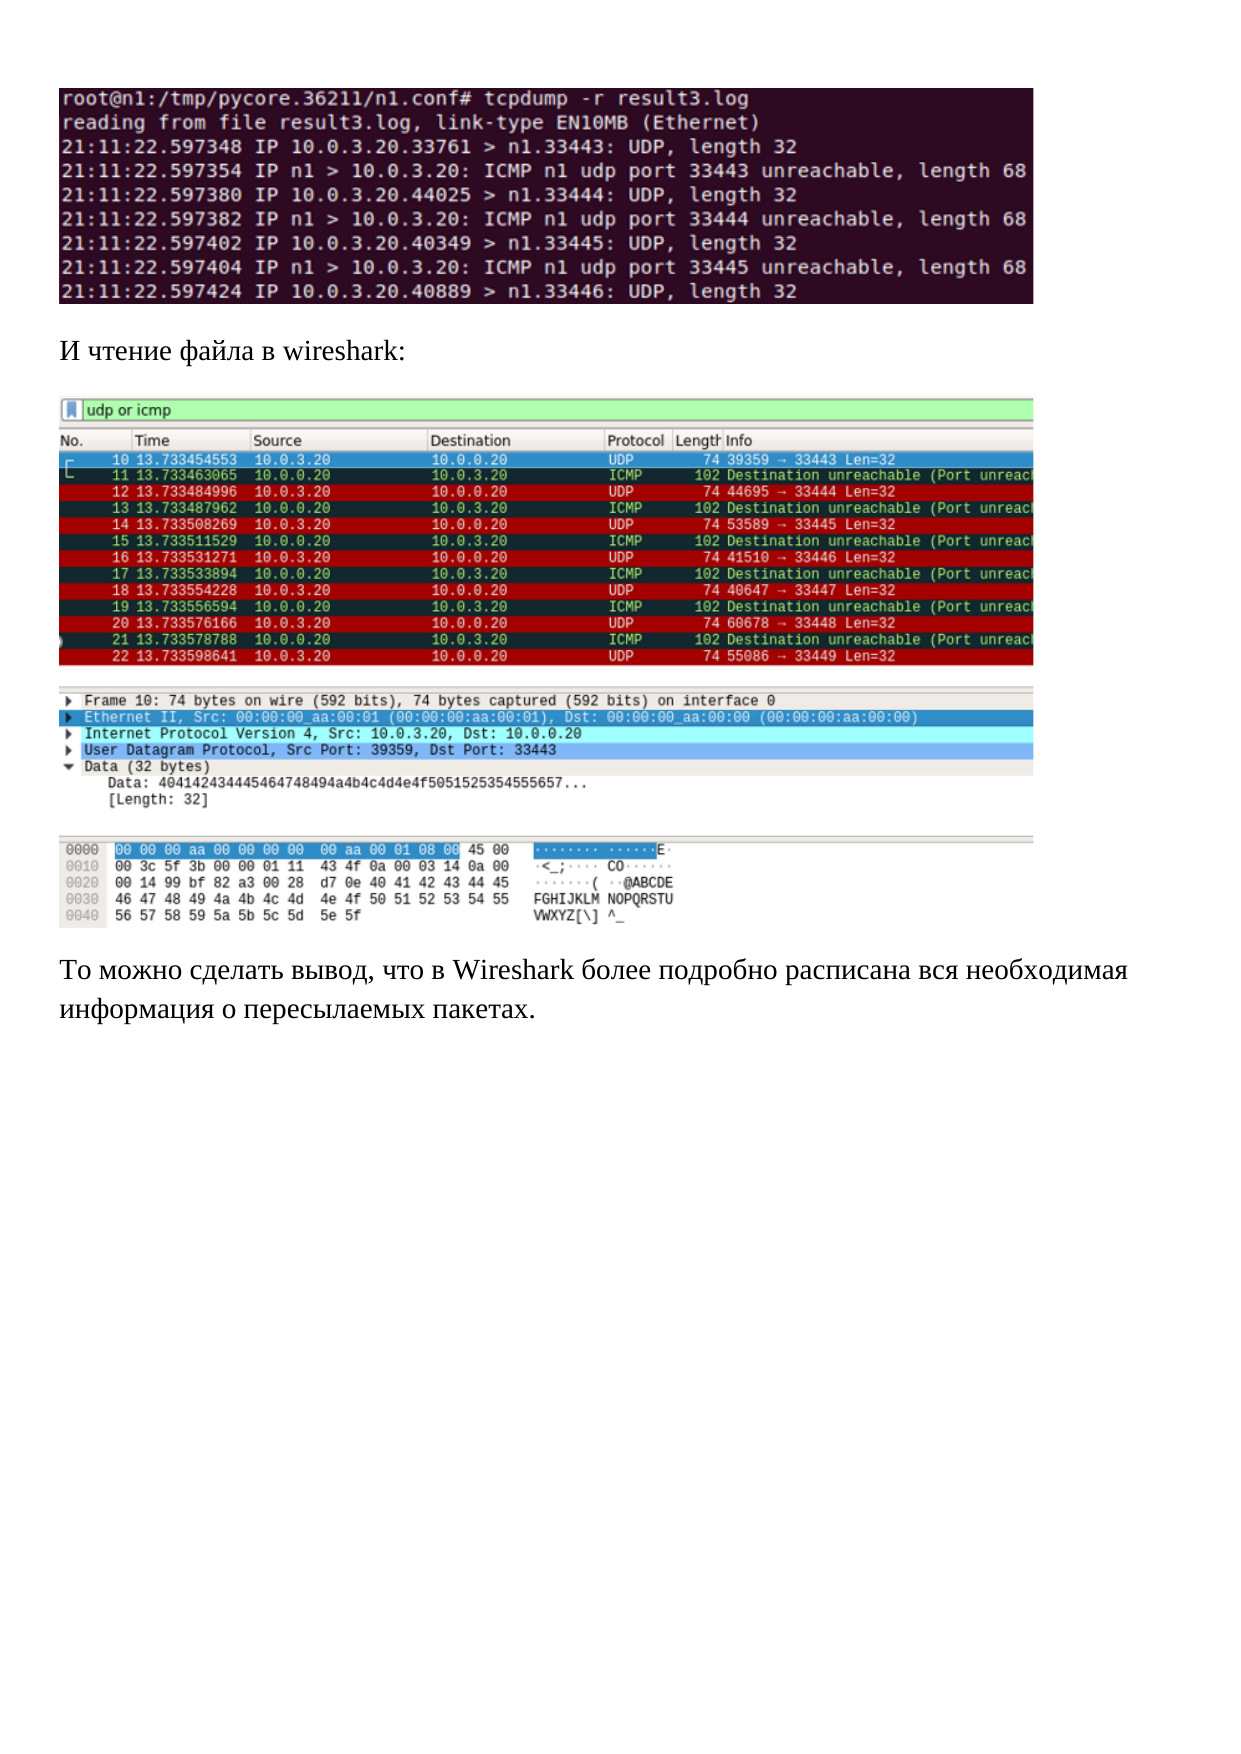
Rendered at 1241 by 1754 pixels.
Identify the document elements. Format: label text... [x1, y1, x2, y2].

picture [59, 396, 1034, 928]
picture [59, 88, 1034, 304]
text И чтение файла в wireshark: [59, 333, 1181, 367]
text То можно сделать вывод, что в Wireshark более подробно расписана вся необходимая информация о пересылаемых пакетах. [59, 952, 1181, 1024]
